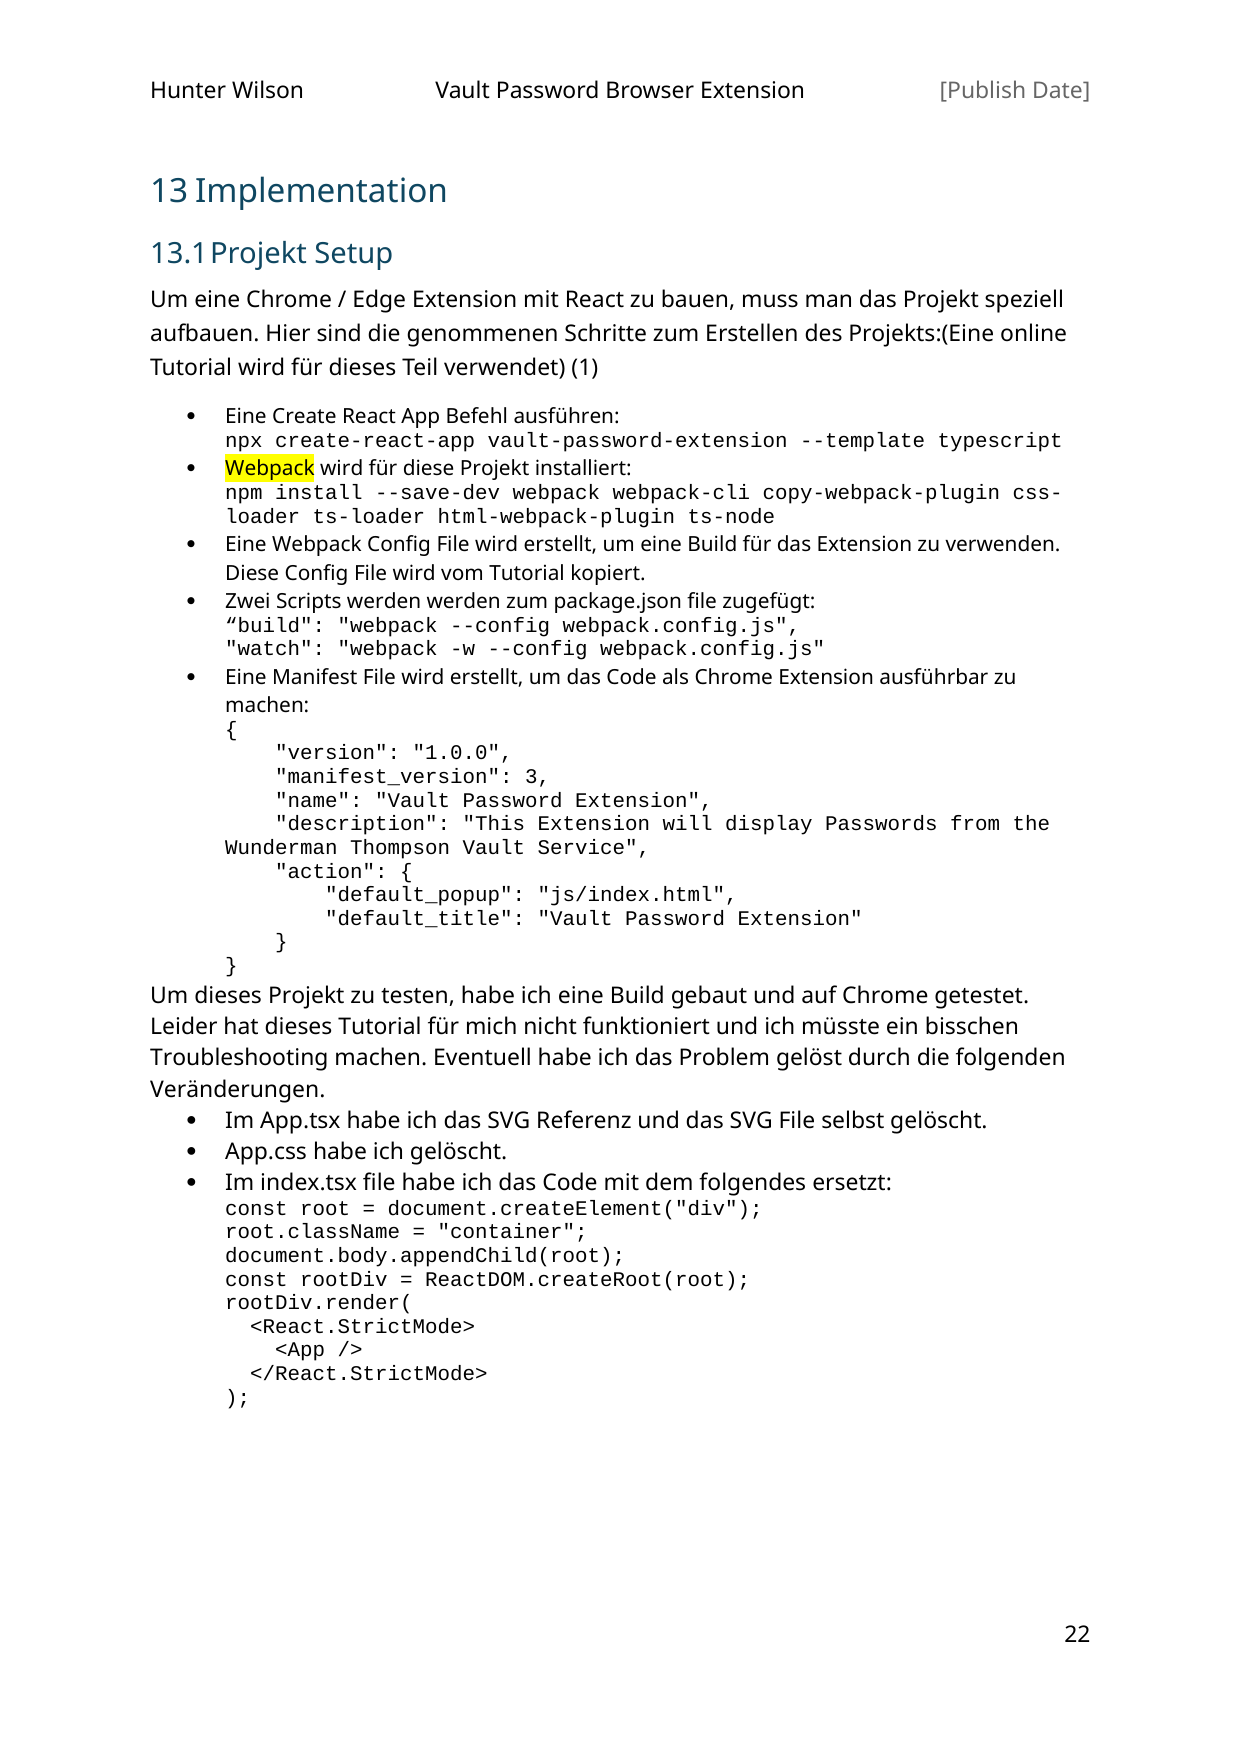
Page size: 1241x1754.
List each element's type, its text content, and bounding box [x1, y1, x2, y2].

subtitle Projekt Setup [150, 232, 1090, 272]
list Eine Create React App Befehl ausführen: npx create-react-app vault-password-extension --template typescript [187, 401, 1090, 453]
list App.css habe ich gelöscht. [187, 1135, 1090, 1166]
list Webpack wird für diese Projekt installiert: npm install --save-dev webpack webpack-cli copy-webpack-plugin css-loader ts-loader html-webpack-plugin ts-node [187, 453, 1090, 529]
list Eine Webpack Config File wird erstellt, um eine Build für das Extension zu verwenden. Diese Config File wird vom Tutorial kopiert. [187, 529, 1090, 586]
list Eine Manifest File wird erstellt, um das Code als Chrome Extension ausführbar zu machen: { "version": "1.0.0", "manifest_version": 3, "name": "Vault Password Extension", "description": "This Extension will display Passwords from the Wunderman Thompson Vault Service", "action": { "default_popup": "js/index.html", "default_title": "Vault Password Extension" } } [187, 662, 1090, 979]
list Im App.tsx habe ich das SVG Referenz und das SVG File selbst gelöscht. [187, 1104, 1090, 1135]
list Im index.tsx file habe ich das Code mit dem folgendes ersetzt: const root = document.createElement("div"); root.className = "container"; document.body.appendChild(root); const rootDiv = ReactDOM.createRoot(root); rootDiv.render( <React.StrictMode> <App /> </React.StrictMode> ); [187, 1166, 1090, 1410]
text Um eine Chrome / Edge Extension mit React zu bauen, muss man das Projekt speziell aufbauen. Hier sind die genommenen Schritte zum Erstellen des Projekts:(Eine online Tutorial wird für dieses Teil verwendet) [150, 283, 1090, 382]
text Um dieses Projekt zu testen, habe ich eine Build gebaut und auf Chrome getestet. Leider hat dieses Tutorial für mich nicht funktioniert und ich müsste ein bisschen Troubleshooting machen. Eventuell habe ich das Problem gelöst durch die folgenden Veränderungen. [150, 979, 1090, 1104]
list Zwei Scripts werden werden zum package.json file zugefügt: “build": "webpack --config webpack.config.js", "watch": "webpack -w --config webpack.config.js" [187, 586, 1090, 662]
subtitle Implementation [150, 167, 1090, 212]
